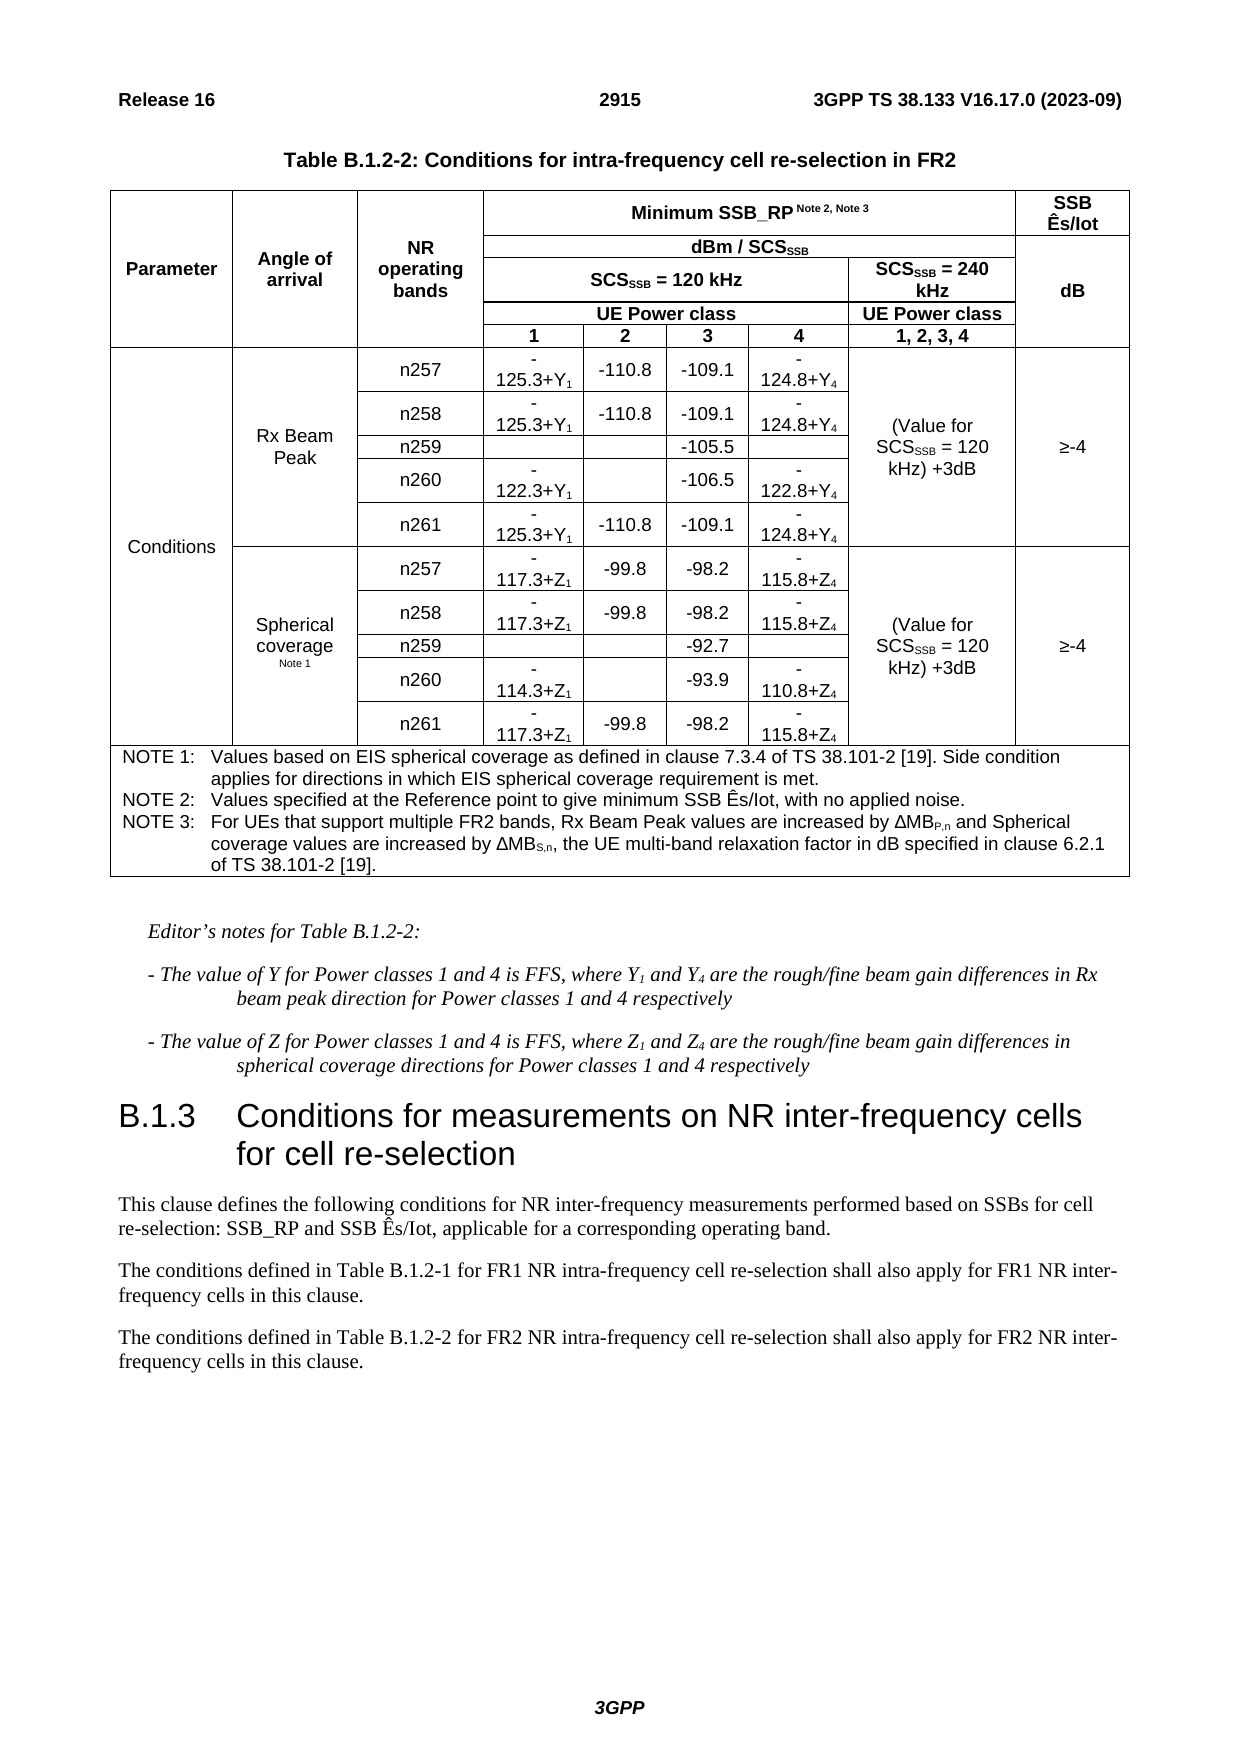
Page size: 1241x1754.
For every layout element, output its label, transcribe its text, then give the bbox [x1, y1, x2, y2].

table_cell -110.8+Z4 [749, 658, 848, 701]
table_header Minimum SSB_RP Note 2, Note 3 [484, 191, 1015, 234]
table_cell -109.1 [667, 348, 748, 391]
table_cell -109.1 [667, 392, 748, 435]
table_cell 1, 2, 3, 4 [849, 325, 1015, 347]
table_cell -98.2 [667, 702, 748, 745]
table_cell Conditions [111, 348, 232, 745]
table_cell n258 [358, 591, 483, 634]
table_cell -110.8 [584, 503, 666, 546]
table_header SSB Ês/Iot [1016, 191, 1129, 234]
subtitle B.1.3 Conditions for measurements on NR inter-frequency cells for cell re-selection [118, 1096, 1122, 1173]
table_cell -125.3+Y1 [484, 348, 583, 391]
table_cell n257 [358, 547, 483, 590]
table_cell Spherical coverage Note 1 [233, 547, 357, 745]
table_cell -117.3+Z1 [484, 547, 583, 590]
table_cell -122.8+Y4 [749, 459, 848, 502]
table_cell 2 [584, 325, 666, 347]
table_header Angle of arrival [233, 191, 357, 347]
table_cell -124.8+Y4 [749, 503, 848, 546]
table_cell -115.8+Z4 [749, 591, 848, 634]
table_cell -122.3+Y1 [484, 459, 583, 502]
table_cell -99.8 [584, 547, 666, 590]
table_cell -99.8 [584, 591, 666, 634]
table_cell [484, 635, 583, 657]
text The conditions defined in Table B.1.2-2 for FR2 NR intra-frequency cell re-selection shall also apply for FR2 NR inter-frequency cells in this clause. [118, 1325, 1122, 1373]
table_cell ≥-4 [1016, 348, 1129, 546]
table_cell -125.3+Y1 [484, 392, 583, 435]
table_cell -93.9 [667, 658, 748, 701]
table_cell -124.8+Y4 [749, 348, 848, 391]
table_cell [584, 658, 666, 701]
table_cell dB [1016, 236, 1129, 347]
table_cell Rx Beam Peak [233, 348, 357, 546]
table_cell SCSSSB = 120 kHz [484, 258, 848, 301]
table_cell -99.8 [584, 702, 666, 745]
table_cell -98.2 [667, 547, 748, 590]
table_cell n257 [358, 348, 483, 391]
table_cell dBm / SCSSSB [484, 236, 1015, 257]
table_cell n259 [358, 436, 483, 457]
table_cell -110.8 [584, 392, 666, 435]
table_cell SCSSSB = 240 kHz [849, 258, 1015, 301]
table_cell -109.1 [667, 503, 748, 546]
table_header NR operating bands [358, 191, 483, 347]
table_cell -114.3+Z1 [484, 658, 583, 701]
table_cell n260 [358, 459, 483, 502]
table_cell n258 [358, 392, 483, 435]
text Table B.1.2-2: Conditions for intra-frequency cell re-selection in FR2 [118, 148, 1122, 172]
table_cell -115.8+Z4 [749, 547, 848, 590]
table_cell -92.7 [667, 635, 748, 657]
table_cell -98.2 [667, 591, 748, 634]
table_cell 4 [749, 325, 848, 347]
table_cell -105.5 [667, 436, 748, 457]
table_cell n261 [358, 503, 483, 546]
table_cell -106.5 [667, 459, 748, 502]
text This clause defines the following conditions for NR inter-frequency measurements performed based on SSBs for cell re-selection: SSB_RP and SSB Ês/Iot, applicable for a corresponding operating band. [118, 1192, 1122, 1240]
table_cell 1 [484, 325, 583, 347]
table_cell -115.8+Z4 [749, 702, 848, 745]
table_cell (Value for SCSSSB = 120 kHz) +3dB [849, 547, 1015, 745]
table_cell [749, 436, 848, 457]
table_cell -117.3+Z1 [484, 591, 583, 634]
table_cell -110.8 [584, 348, 666, 391]
table_cell [749, 635, 848, 657]
table_cell [584, 436, 666, 457]
table_cell -117.3+Z1 [484, 702, 583, 745]
table_cell (Value for SCSSSB = 120 kHz) +3dB [849, 348, 1015, 546]
text - The value of Y for Power classes 1 and 4 is FFS, where Y1 and Y4 are the rough/fine beam gain differences in Rx beam peak direction for Power classes 1 and 4 respectively [148, 962, 1122, 1010]
table_cell n260 [358, 658, 483, 701]
table_cell n259 [358, 635, 483, 657]
table_cell 3 [667, 325, 748, 347]
table_cell [584, 635, 666, 657]
table_cell [484, 436, 583, 457]
text Editor’s notes for Table B.1.2-2: [148, 919, 1122, 943]
table_cell UE Power class [849, 303, 1015, 324]
table_cell -125.3+Y1 [484, 503, 583, 546]
text The conditions defined in Table B.1.2-1 for FR1 NR intra-frequency cell re-selection shall also apply for FR1 NR inter-frequency cells in this clause. [118, 1258, 1122, 1307]
table_cell n261 [358, 702, 483, 745]
text - The value of Z for Power classes 1 and 4 is FFS, where Z1 and Z4 are the rough/fine beam gain differences in spherical coverage directions for Power classes 1 and 4 respectively [148, 1029, 1122, 1077]
table_cell ≥-4 [1016, 547, 1129, 745]
table_cell -124.8+Y4 [749, 392, 848, 435]
table_header Parameter [111, 191, 232, 347]
table_cell NOTE 1: Values based on EIS spherical coverage as defined in clause 7.3.4 of TS 38.101-2 [19]. Side condition applies for directions in which EIS spherical coverage requirement is met. NOTE 2: Values specified at the Reference point to give minimum SSB Ês/Iot, with no applied noise. NOTE 3: For UEs that support multiple FR2 bands, Rx Beam Peak values are increased by ∆MBP,n and Spherical coverage values are increased by ∆MBS,n, the UE multi-band relaxation factor in dB specified in clause 6.2.1 of TS 38.101-2 [19]. [111, 746, 1129, 876]
table_cell UE Power class [484, 303, 848, 324]
table_cell [584, 459, 666, 502]
